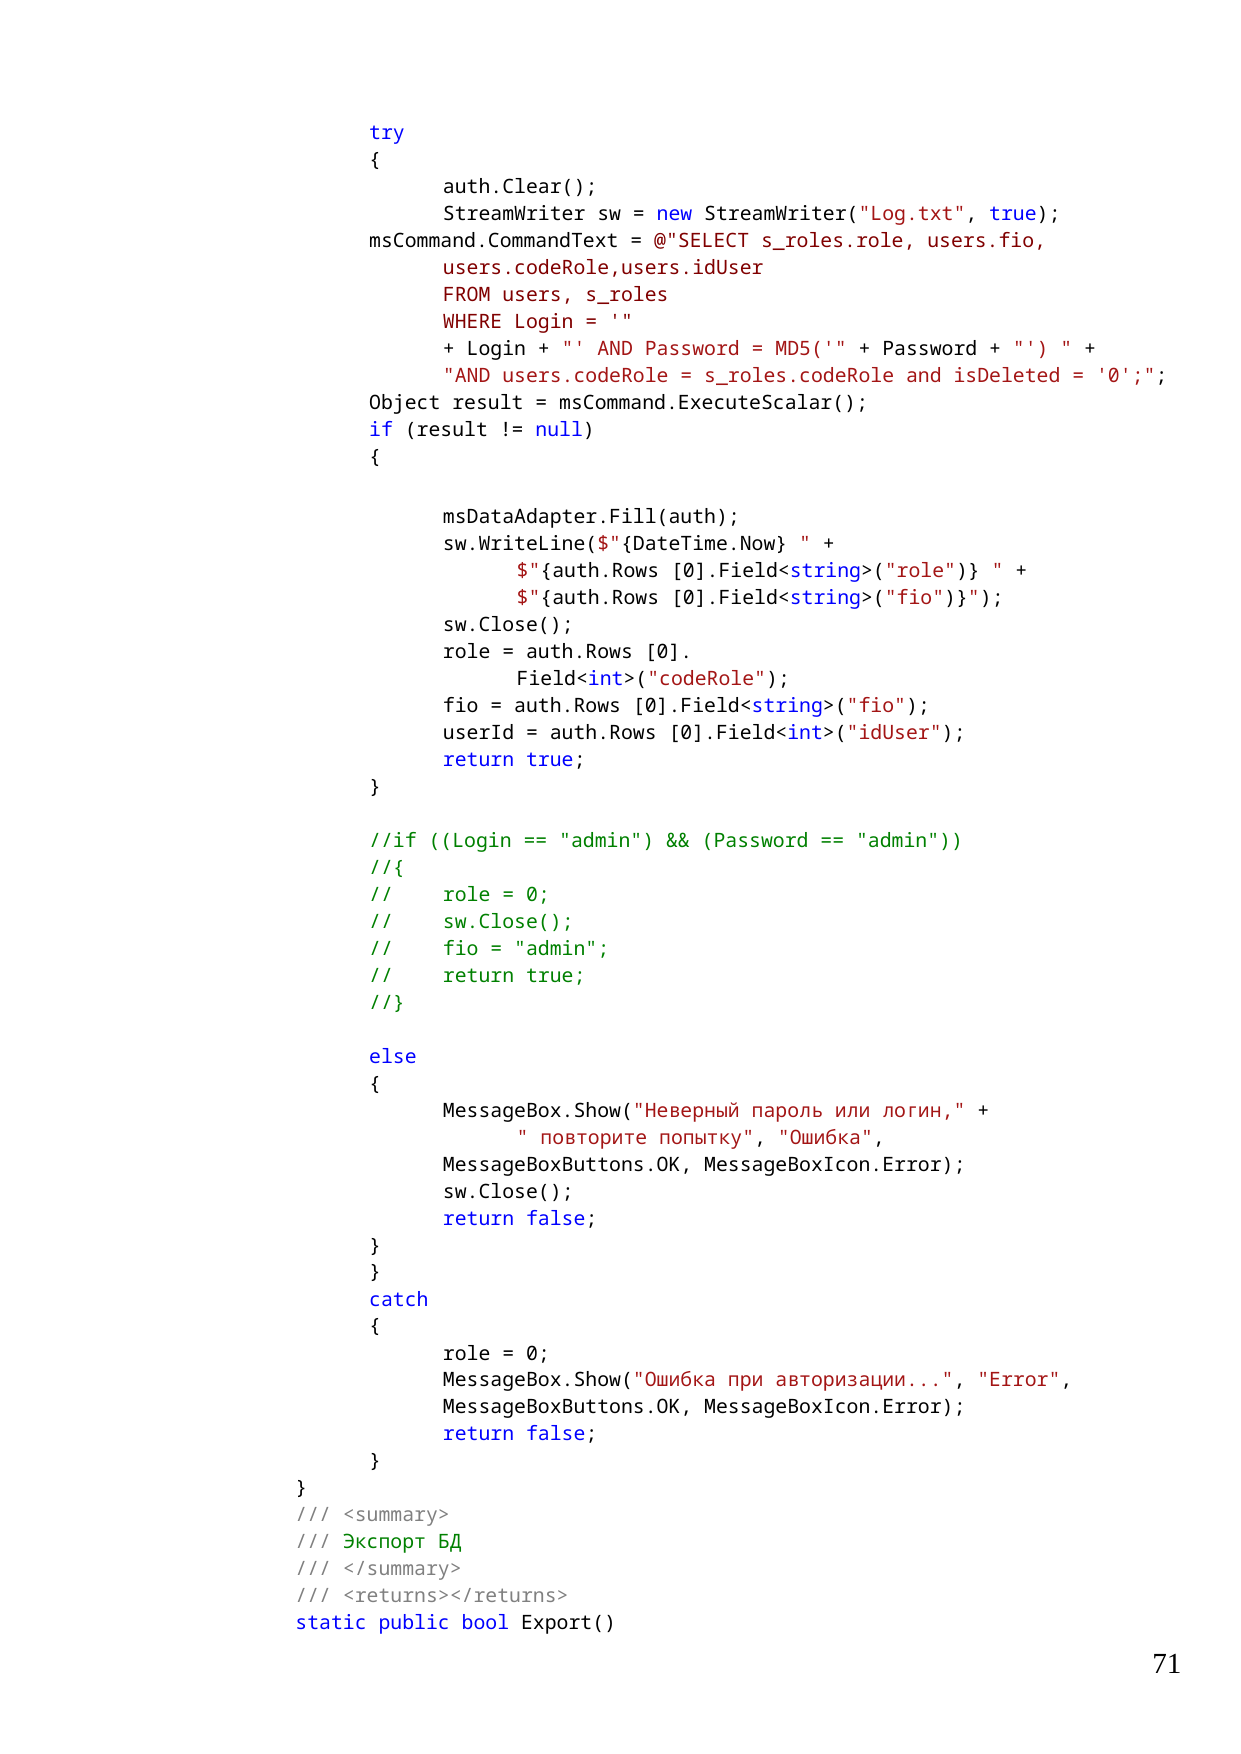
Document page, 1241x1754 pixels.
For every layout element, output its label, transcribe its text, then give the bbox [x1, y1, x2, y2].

text msDataAdapter.Fill(auth); [148, 502, 1181, 529]
text StreamWriter sw = new StreamWriter("Log.txt", true); [148, 199, 1181, 226]
text $"{auth.Rows [0].Field<string>("role")} " + [148, 556, 1181, 583]
text { [148, 1069, 1181, 1096]
text //if ((Login == "admin") && (Password == "admin")) [148, 826, 1181, 853]
text /// <returns></returns> [148, 1582, 1181, 1608]
text static public bool Export() [148, 1608, 1181, 1636]
text } [148, 1474, 1181, 1501]
text sw.Close(); [148, 1177, 1181, 1204]
text } [148, 1258, 1181, 1285]
text else [148, 1042, 1181, 1069]
text + Login + "' AND Password = MD5('" + Password + "') " + [148, 334, 1181, 361]
text auth.Clear(); [148, 172, 1181, 199]
text fio = auth.Rows [0].Field<string>("fio"); [148, 691, 1181, 718]
text sw.WriteLine($"{DateTime.Now} " + [148, 529, 1181, 556]
text MessageBoxButtons.OK, MessageBoxIcon.Error); [148, 1393, 1181, 1420]
text msCommand.CommandText = @"SELECT s_roles.role, users.fio, [148, 226, 1181, 253]
text // role = 0; [148, 880, 1181, 907]
text { [148, 145, 1181, 172]
text // fio = "admin"; [148, 934, 1181, 961]
text WHERE Login = '" [148, 307, 1181, 334]
text Object result = msCommand.ExecuteScalar(); [148, 388, 1181, 415]
text if (result != null) [148, 415, 1181, 442]
text /// <summary> [148, 1501, 1181, 1528]
text role = 0; [148, 1339, 1181, 1366]
text // return true; [148, 961, 1181, 988]
text " повторите попытку", "Ошибка", [148, 1123, 1181, 1150]
text catch [148, 1285, 1181, 1312]
text MessageBox.Show("Ошибка при авторизации...", "Error", [148, 1366, 1181, 1393]
text FROM users, s_roles [148, 280, 1181, 307]
text $"{auth.Rows [0].Field<string>("fio")}"); [148, 583, 1181, 610]
text MessageBox.Show("Неверный пароль или логин," + [148, 1096, 1181, 1123]
text { [148, 1312, 1181, 1339]
text sw.Close(); [148, 610, 1181, 637]
text users.codeRole,users.idUser [148, 253, 1181, 280]
text //} [148, 988, 1181, 1015]
text // sw.Close(); [148, 907, 1181, 934]
text /// Экспорт БД [148, 1528, 1181, 1554]
text return false; [148, 1204, 1181, 1231]
text /// </summary> [148, 1554, 1181, 1582]
text } [148, 1447, 1181, 1474]
text return true; [148, 745, 1181, 772]
text return false; [148, 1420, 1181, 1447]
text { [148, 442, 1181, 469]
text try [148, 118, 1181, 145]
text "AND users.codeRole = s_roles.codeRole and isDeleted = '0';"; [148, 361, 1181, 388]
text Field<int>("codeRole"); [148, 664, 1181, 691]
text } [148, 1231, 1181, 1258]
text userId = auth.Rows [0].Field<int>("idUser"); [148, 718, 1181, 745]
text } [148, 772, 1181, 799]
text role = auth.Rows [0]. [148, 637, 1181, 664]
text //{ [148, 853, 1181, 880]
text MessageBoxButtons.OK, MessageBoxIcon.Error); [148, 1150, 1181, 1177]
